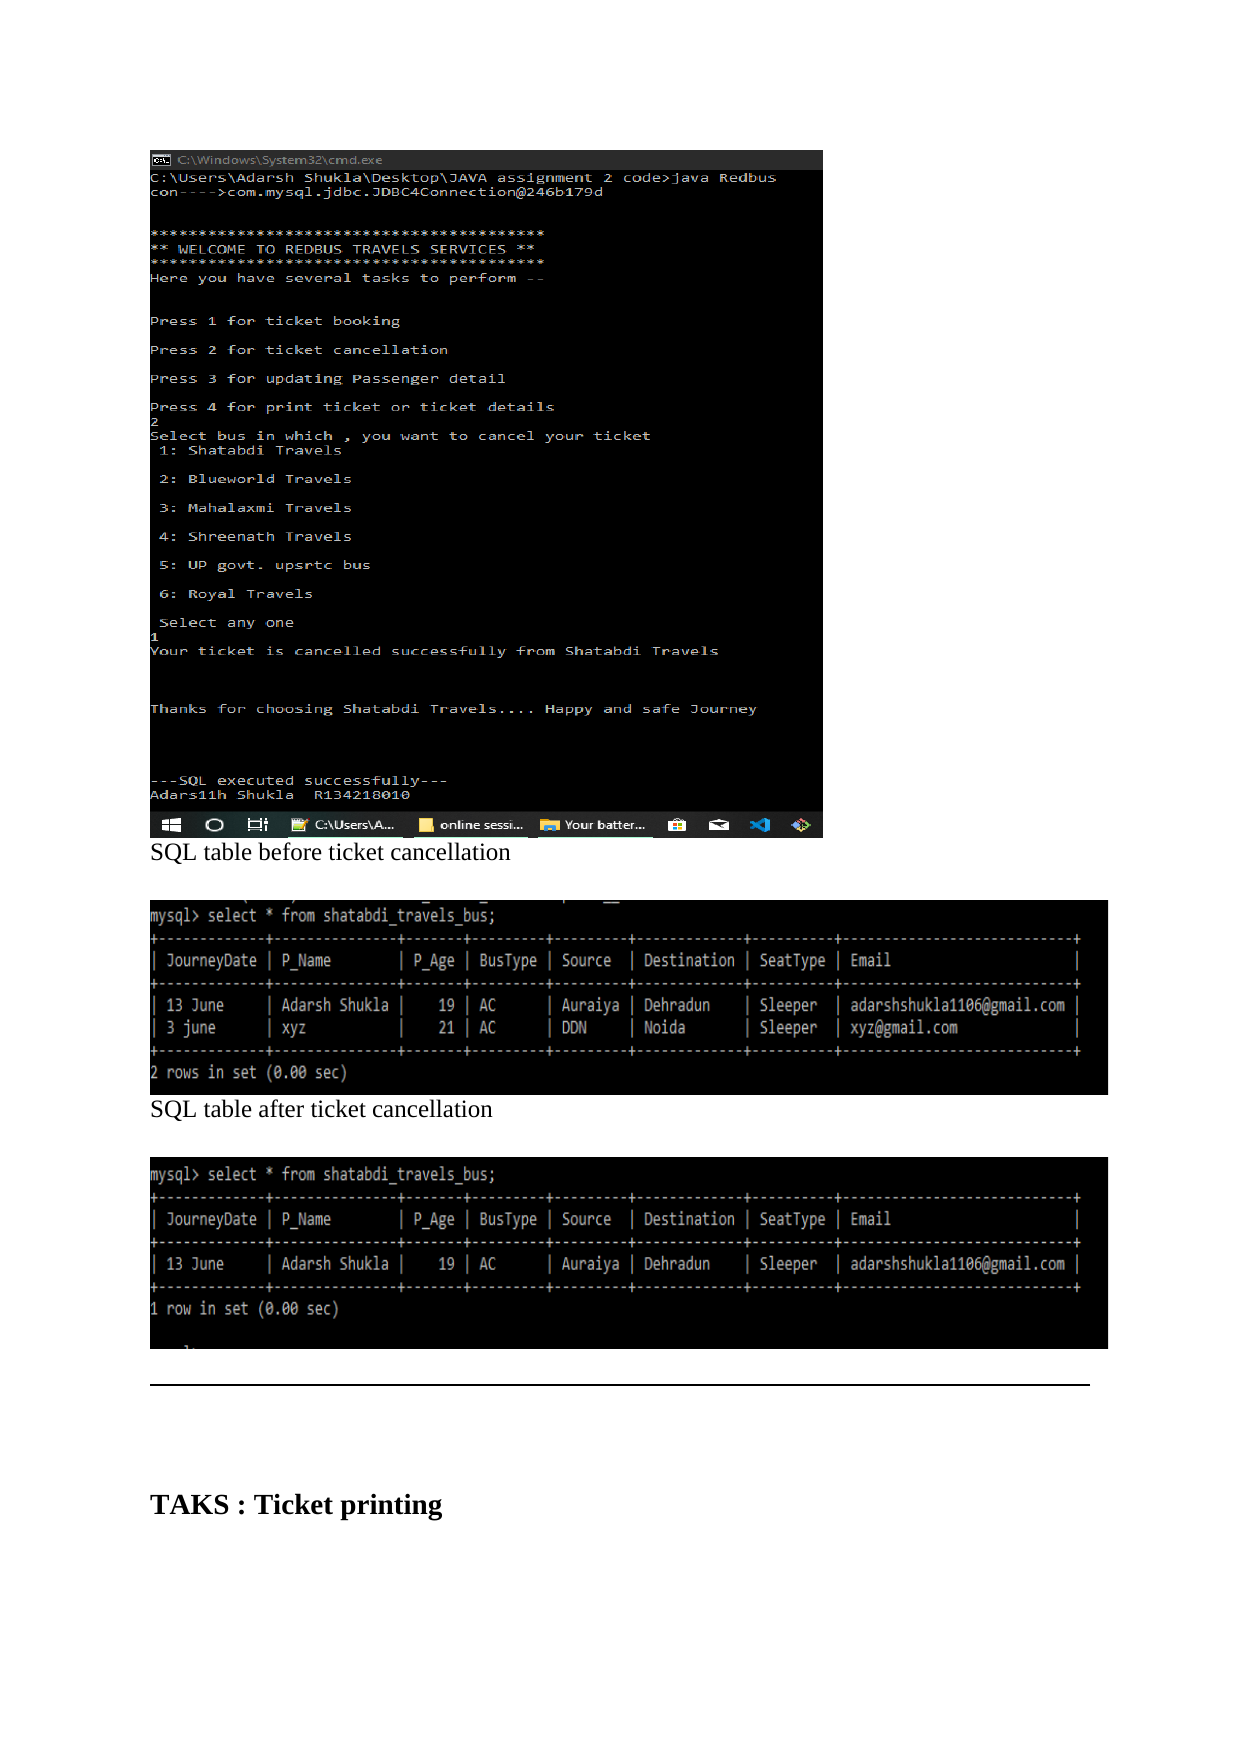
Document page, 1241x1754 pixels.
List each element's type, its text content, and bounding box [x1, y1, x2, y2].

picture [150, 900, 1109, 1095]
picture [150, 1157, 1109, 1349]
text SQL table after ticket cancellation [150, 1095, 1090, 1123]
picture [150, 150, 823, 838]
text TAKS : Ticket printing [150, 1487, 1090, 1521]
text SQL table before ticket cancellation [150, 837, 1090, 866]
